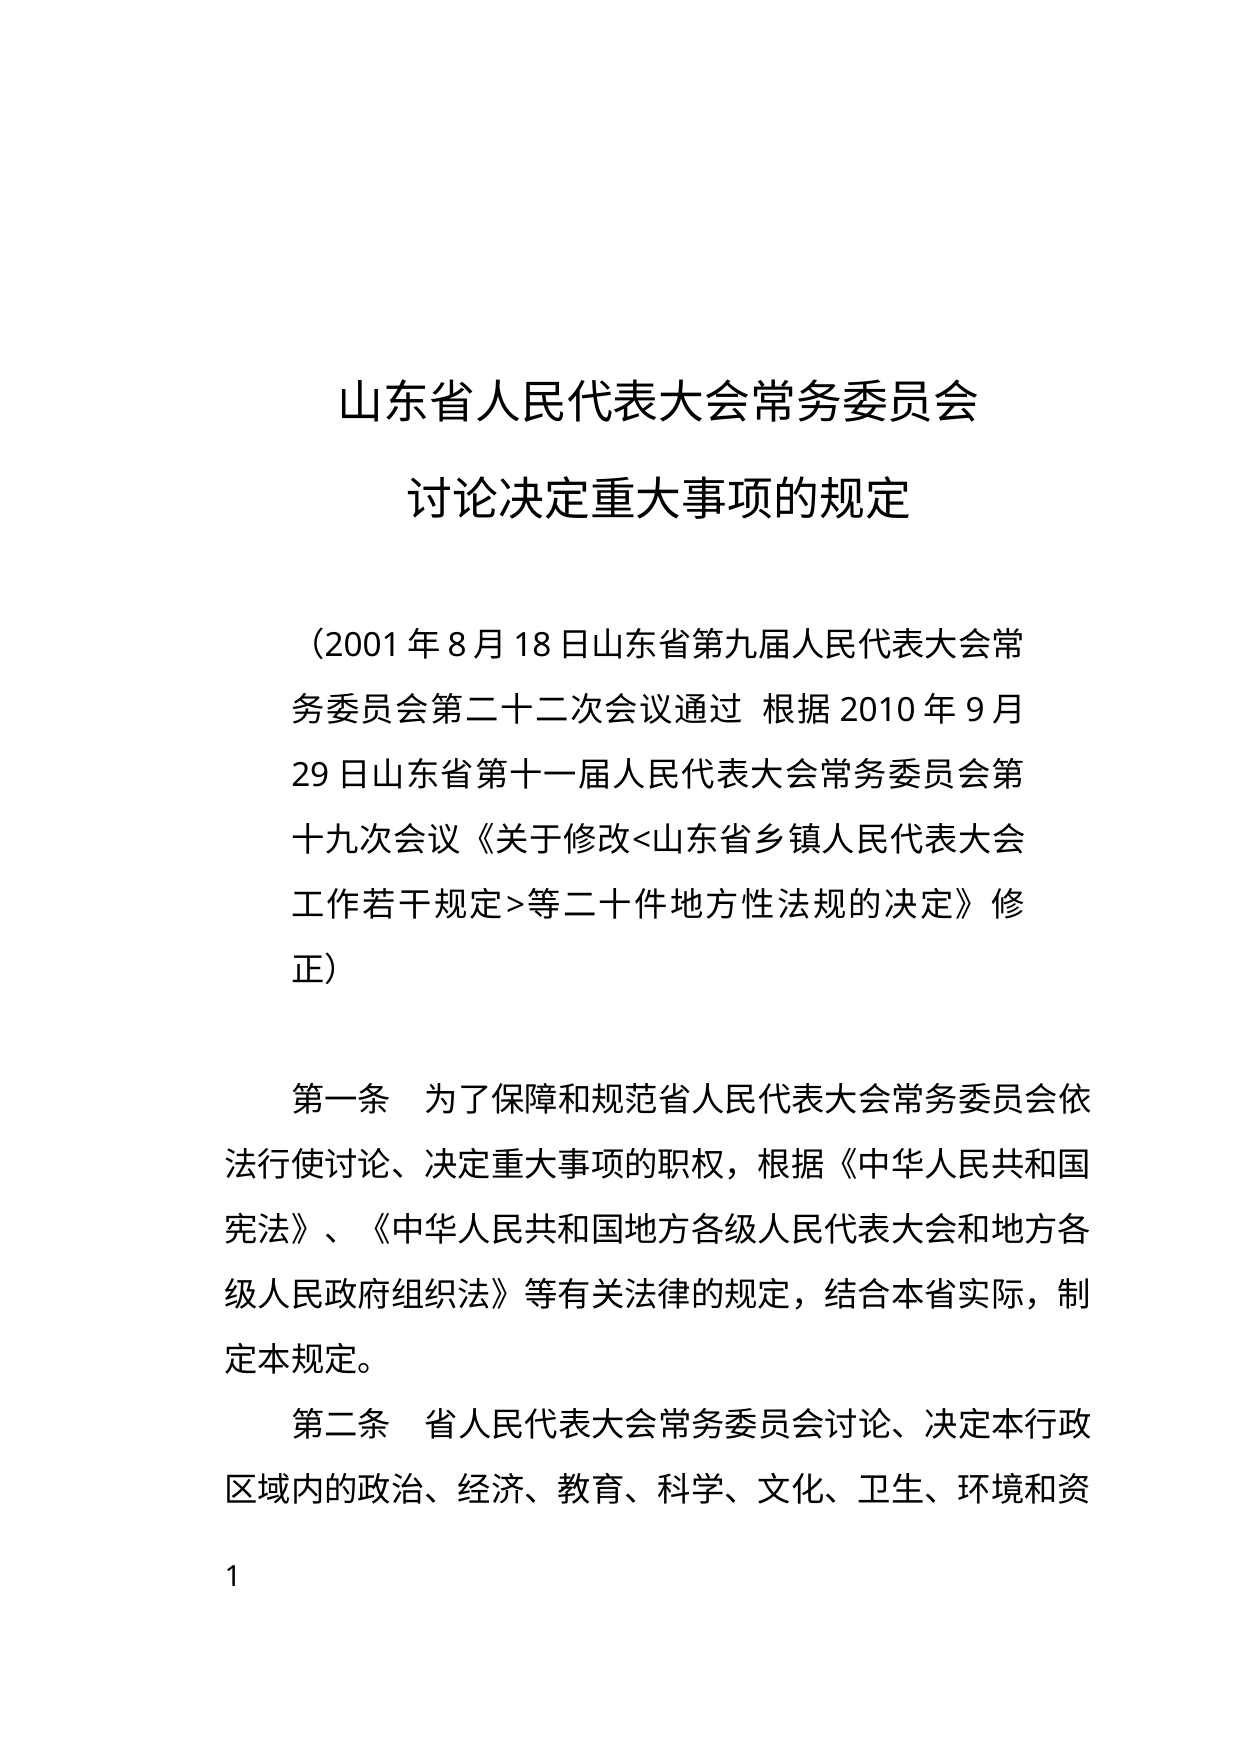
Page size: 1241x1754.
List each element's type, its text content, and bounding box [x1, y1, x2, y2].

text 讨论决定重大事项的规定 [224, 447, 1093, 544]
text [224, 1389, 1093, 1519]
text （2001年8月18日山东省第九届人民代表大会常务委员会第二十二次会议通过 根据2010年9月29日山东省第十一届人民代表大会常务委员会第十九次会议《关于修改<山东省乡镇人民代表大会工作若干规定>等二十件地方性法规的决定》修正） [291, 609, 1026, 999]
text 山东省人民代表大会常务委员会 [224, 349, 1093, 447]
text 第一条 为了保障和规范省人民代表大会常务委员会依法行使讨论、决定重大事项的职权，根据《中华人民共和国宪法》、《中华人民共和国地方各级人民代表大会和地方各级人民政府组织法》等有关法律的规定，结合本省实际，制定本规定。 [224, 1064, 1093, 1389]
